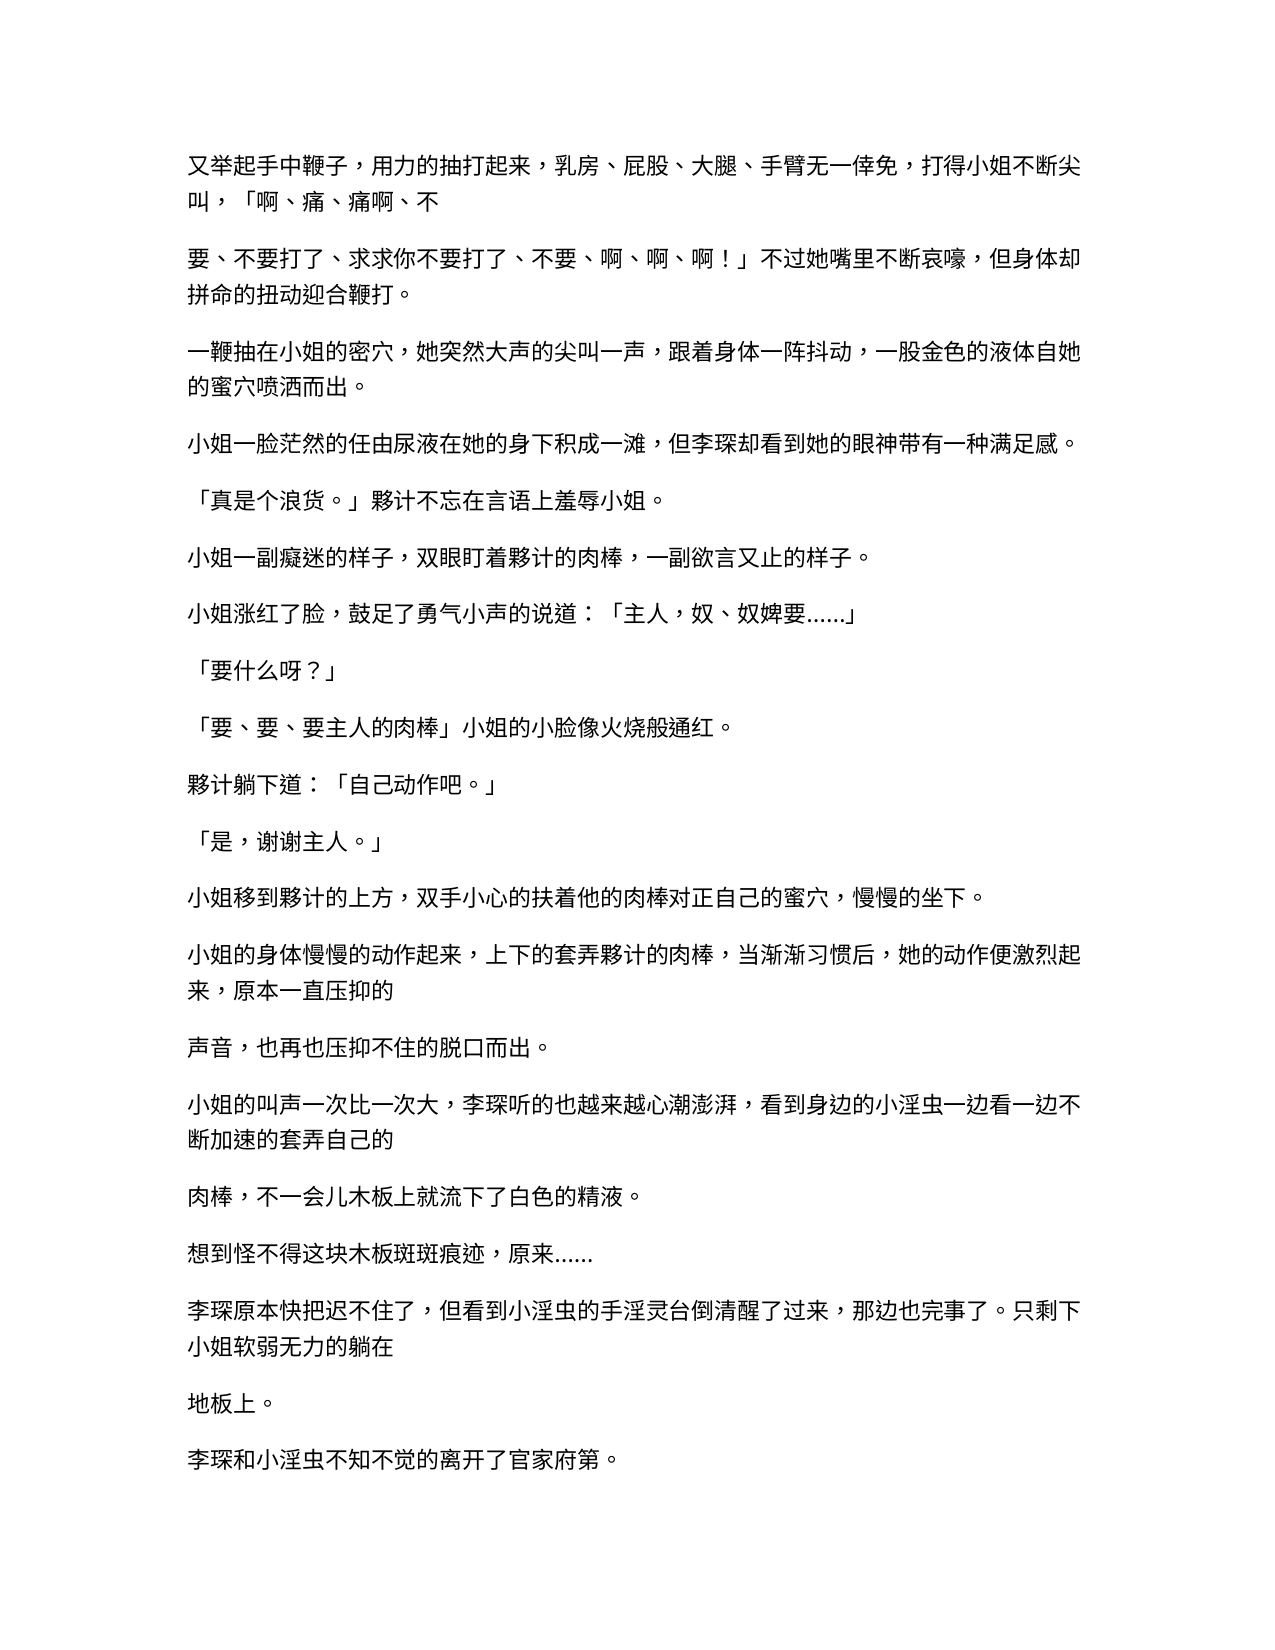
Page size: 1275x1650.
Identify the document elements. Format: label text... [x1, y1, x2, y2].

text 肉棒，不一会儿木板上就流下了白色的精液。 [187, 1181, 1087, 1212]
text 要、不要打了、求求你不要打了、不要、啊、啊、啊！」不过她嘴里不断哀嚎，但身体却拼命的扭动迎合鞭打。 [187, 243, 1087, 310]
text 李琛原本快把迟不住了，但看到小淫虫的手淫灵台倒清醒了过来，那边也完事了。只剩下小姐软弱无力的躺在 [187, 1295, 1087, 1362]
text 地板上。 [187, 1387, 1087, 1419]
text 「要、要、要主人的肉棒」小姐的小脸像火烧般通红。 [187, 712, 1087, 743]
text 想到怪不得这块木板斑斑痕迹，原来…… [187, 1238, 1087, 1269]
text 「是，谢谢主人。」 [187, 826, 1087, 857]
text 「真是个浪货。」夥计不忘在言语上羞辱小姐。 [187, 485, 1087, 516]
text 李琛和小淫虫不知不觉的离开了官家府第。 [187, 1444, 1087, 1476]
text 小姐涨红了脸，鼓足了勇气小声的说道：「主人，奴、奴婢要……」 [187, 598, 1087, 630]
text 「要什么呀？」 [187, 655, 1087, 686]
text 又举起手中鞭子，用力的抽打起来，乳房、屁股、大腿、手臂无一倖免，打得小姐不断尖叫，「啊、痛、痛啊、不 [187, 150, 1087, 217]
text 夥计躺下道：「自己动作吧。」 [187, 769, 1087, 800]
text 小姐一脸茫然的任由尿液在她的身下积成一滩，但李琛却看到她的眼神带有一种满足感。 [187, 428, 1087, 459]
text 小姐的身体慢慢的动作起来，上下的套弄夥计的肉棒，当渐渐习惯后，她的动作便激烈起来，原本一直压抑的 [187, 939, 1087, 1006]
text 一鞭抽在小姐的密穴，她突然大声的尖叫一声，跟着身体一阵抖动，一股金色的液体自她的蜜穴喷洒而出。 [187, 335, 1087, 403]
text 小姐一副癡迷的样子，双眼盯着夥计的肉棒，一副欲言又止的样子。 [187, 542, 1087, 573]
text 小姐的叫声一次比一次大，李琛听的也越来越心潮澎湃，看到身边的小淫虫一边看一边不断加速的套弄自己的 [187, 1088, 1087, 1156]
text 小姐移到夥计的上方，双手小心的扶着他的肉棒对正自己的蜜穴，慢慢的坐下。 [187, 882, 1087, 913]
text 声音，也再也压抑不住的脱口而出。 [187, 1032, 1087, 1063]
